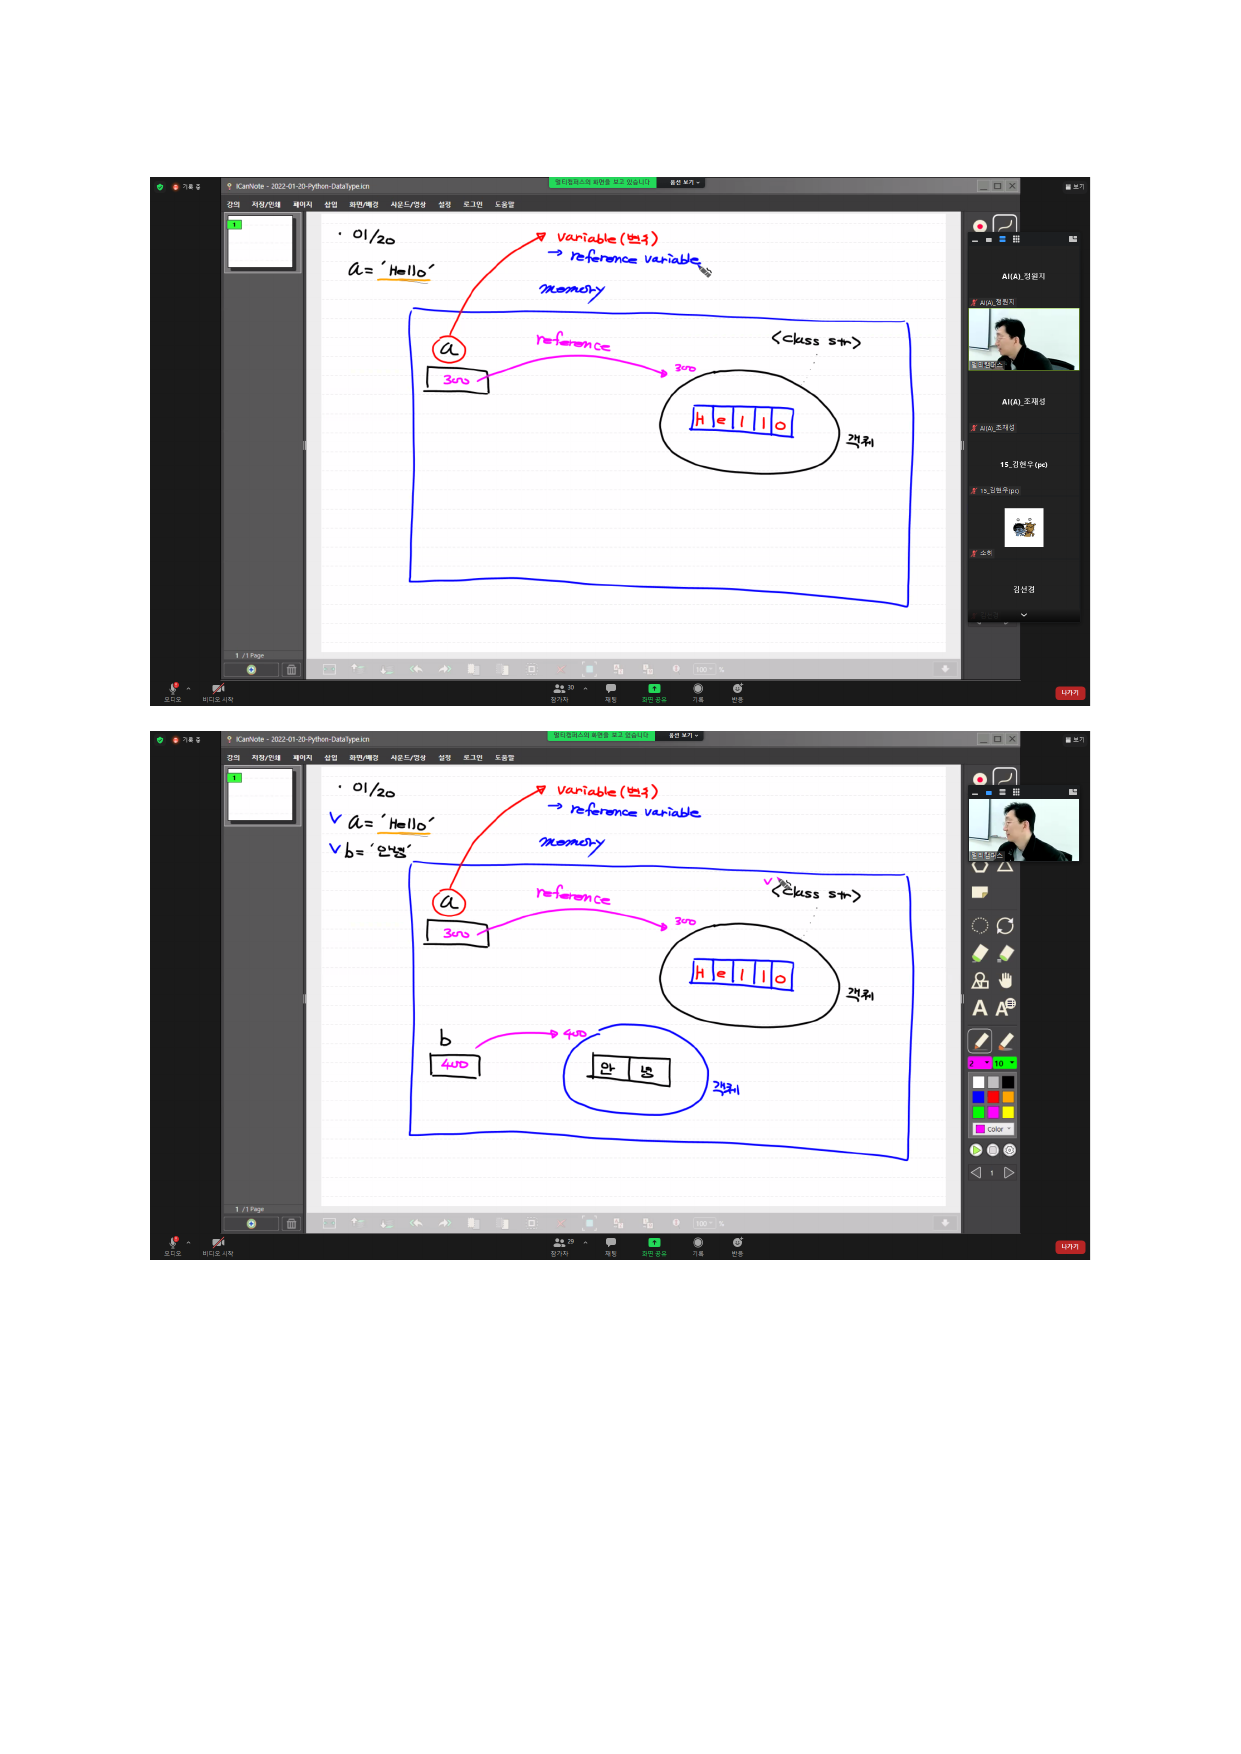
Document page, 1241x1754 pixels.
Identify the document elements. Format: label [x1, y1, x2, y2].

picture [150, 177, 1091, 706]
picture [150, 731, 1091, 1260]
